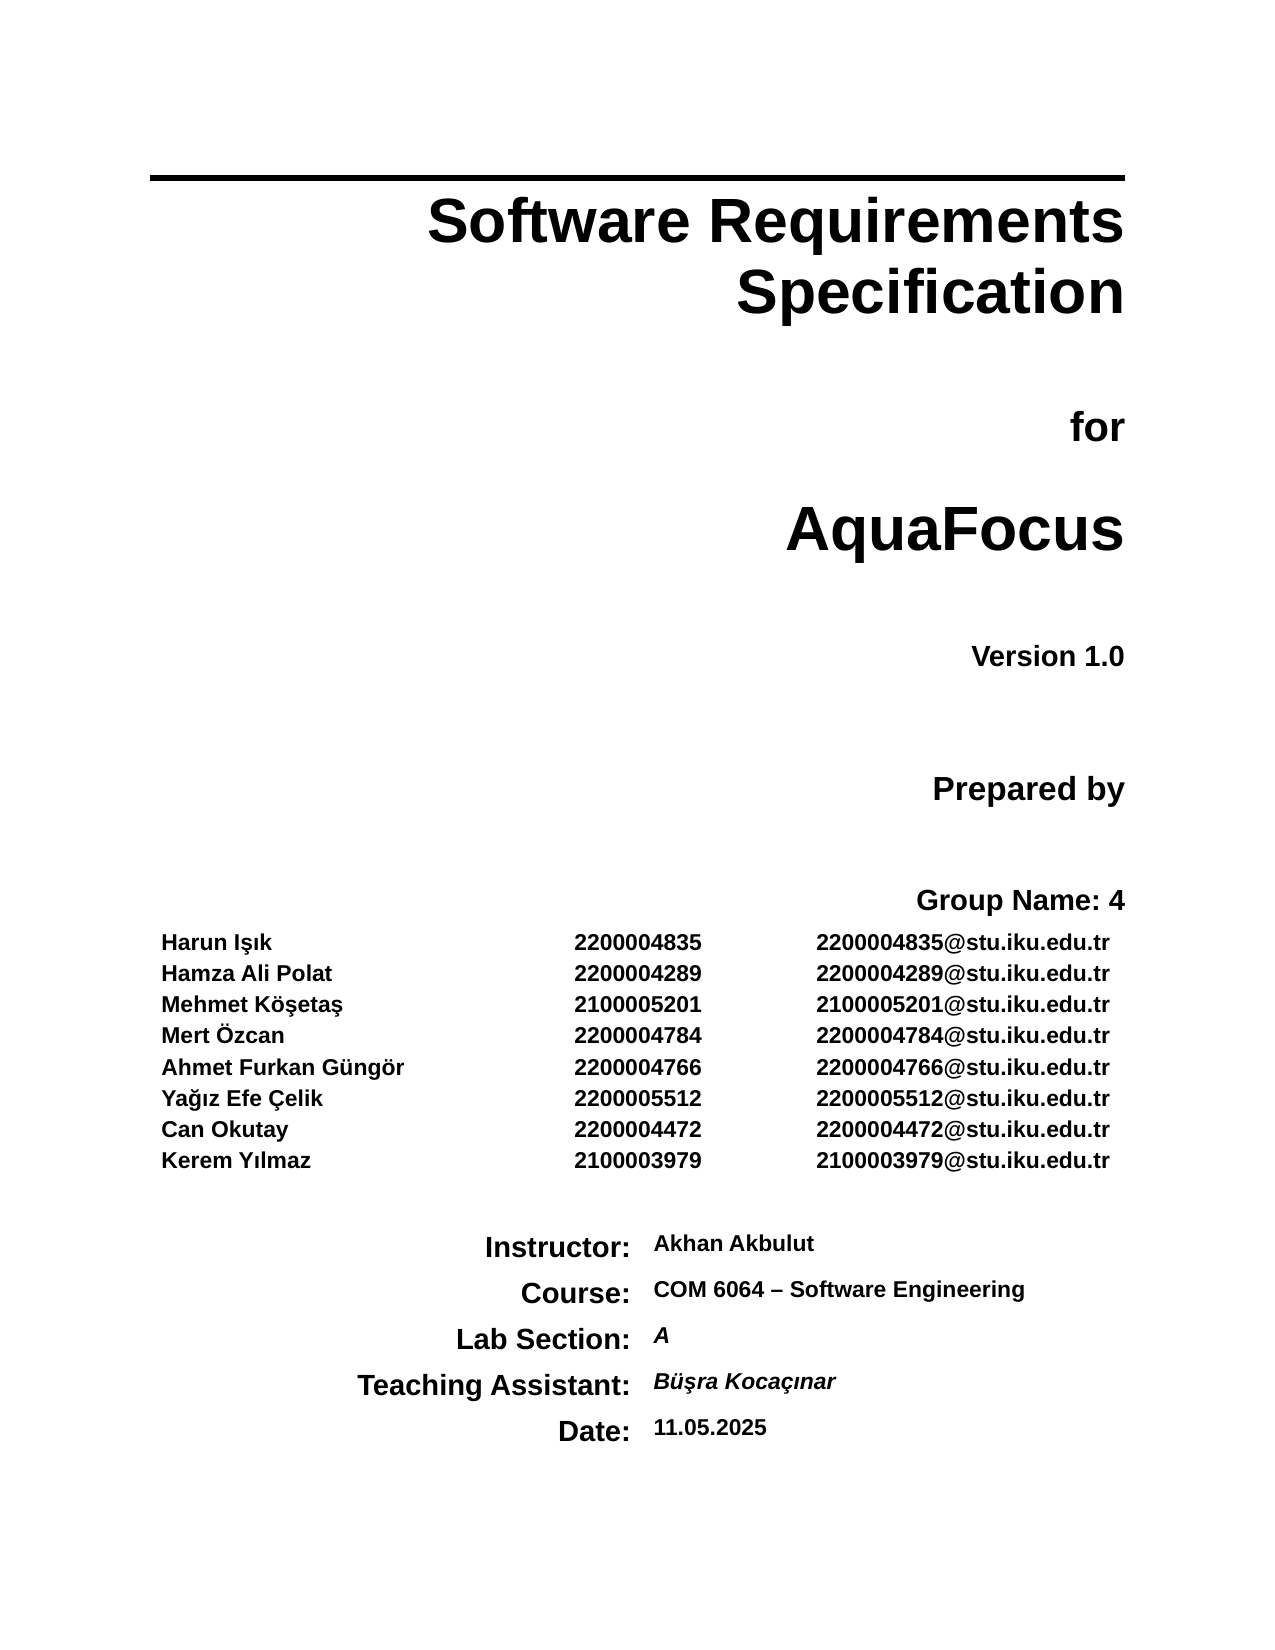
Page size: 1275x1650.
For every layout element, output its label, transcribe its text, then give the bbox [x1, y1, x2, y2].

table_cell 2200004289@stu.iku.edu.tr [801, 960, 1125, 991]
table_header 2200004835@stu.iku.edu.tr [801, 929, 1125, 960]
text Version 1.0 [150, 638, 1125, 672]
table_cell 2200004766 [475, 1054, 801, 1085]
table_cell Mert Özcan [150, 1022, 475, 1053]
table_cell Yağız Efe Çelik [150, 1085, 475, 1116]
table_cell 2100003979@stu.iku.edu.tr [801, 1147, 1125, 1178]
table_header Instructor: [339, 1218, 642, 1263]
table_cell 2200005512 [475, 1085, 801, 1116]
table_cell 2200004766@stu.iku.edu.tr [801, 1054, 1125, 1085]
table_cell 2100005201@stu.iku.edu.tr [801, 991, 1125, 1022]
table_cell Course: [339, 1264, 642, 1309]
table_cell COM 6064 – Software Engineering [642, 1264, 1125, 1309]
title Software Requirements Specification [150, 181, 1125, 327]
table_cell 2200004472 [475, 1116, 801, 1147]
table_cell Can Okutay [150, 1116, 475, 1147]
table_cell 2200005512@stu.iku.edu.tr [801, 1085, 1125, 1116]
table_cell Date: [339, 1402, 642, 1479]
title for [150, 402, 1125, 450]
text Prepared by [150, 769, 1125, 807]
table_cell 2200004472@stu.iku.edu.tr [801, 1116, 1125, 1147]
table_cell A [642, 1310, 1125, 1356]
table_cell Hamza Ali Polat [150, 960, 475, 991]
title AquaFocus [150, 492, 1125, 563]
table_cell Lab Section: [339, 1310, 642, 1356]
table_cell Ahmet Furkan Güngör [150, 1054, 475, 1085]
table_cell Mehmet Köşetaş [150, 991, 475, 1022]
table_cell 2100003979 [475, 1147, 801, 1178]
table_cell 2200004784 [475, 1022, 801, 1053]
table_cell 2200004289 [475, 960, 801, 991]
text Group Name: 4 [150, 882, 1125, 916]
table_cell 11.05.2025 [642, 1402, 1125, 1479]
table_cell 2200004784@stu.iku.edu.tr [801, 1022, 1125, 1053]
table_header Harun Işık [150, 929, 475, 960]
table_cell 2100005201 [475, 991, 801, 1022]
table_cell Büşra Kocaçınar [642, 1356, 1125, 1402]
table_header 2200004835 [475, 929, 801, 960]
table_header Akhan Akbulut [642, 1218, 1125, 1263]
table_cell Teaching Assistant: [339, 1356, 642, 1402]
table_cell Kerem Yılmaz [150, 1147, 475, 1178]
